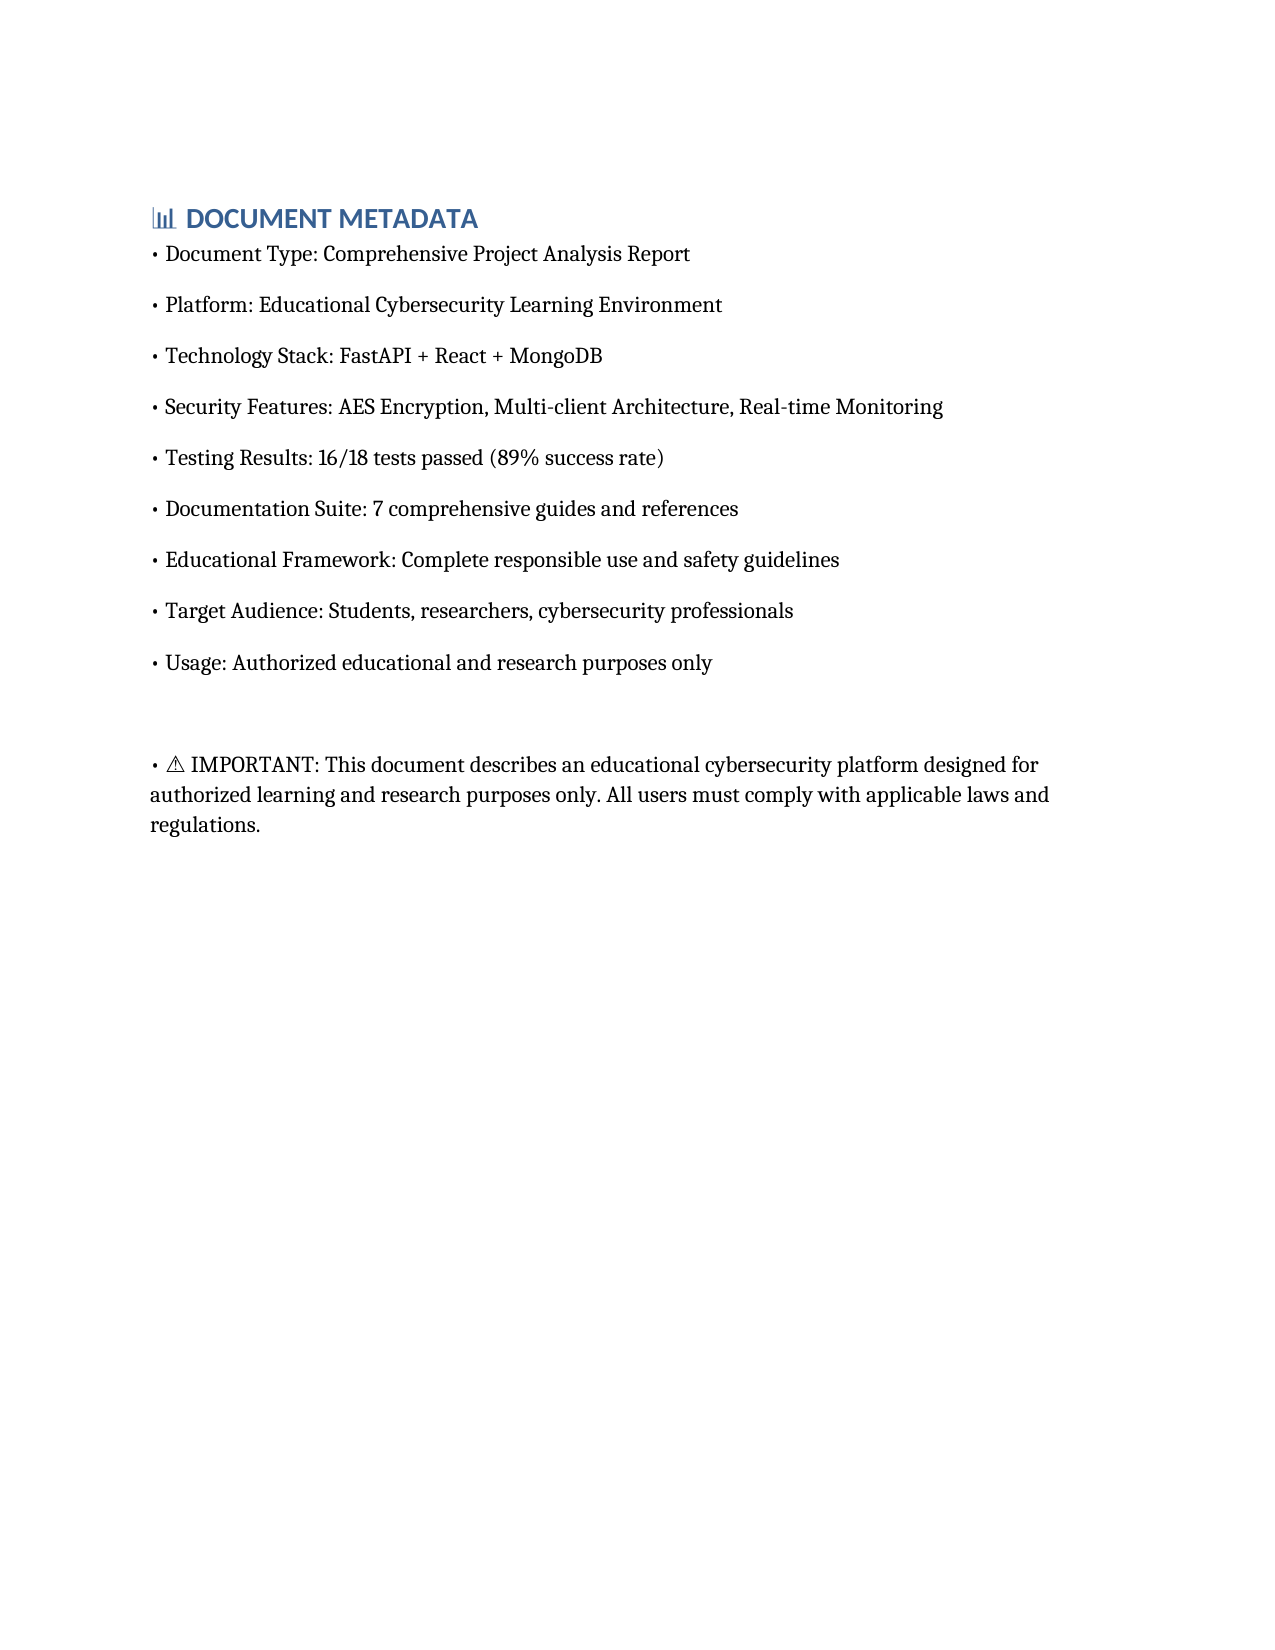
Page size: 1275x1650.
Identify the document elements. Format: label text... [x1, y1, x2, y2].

text • Document Type: Comprehensive Project Analysis Report [150, 241, 1125, 267]
text • Security Features: AES Encryption, Multi-client Architecture, Real-time Monitoring [150, 394, 1125, 420]
text • Platform: Educational Cybersecurity Learning Environment [150, 292, 1125, 318]
text • ⚠️ IMPORTANT: This document describes an educational cybersecurity platform designed for authorized learning and research purposes only. All users must comply with applicable laws and regulations. [150, 751, 1125, 838]
text • Target Audience: Students, researchers, cybersecurity professionals [150, 598, 1125, 624]
text • Usage: Authorized educational and research purposes only [150, 649, 1125, 676]
text • Educational Framework: Complete responsible use and safety guidelines [150, 547, 1125, 573]
text • Documentation Suite: 7 comprehensive guides and references [150, 496, 1125, 522]
text • Technology Stack: FastAPI + React + MongoDB [150, 343, 1125, 369]
subtitle 📊 DOCUMENT METADATA [150, 200, 1125, 236]
text • Testing Results: 16/18 tests passed (89% success rate) [150, 445, 1125, 471]
